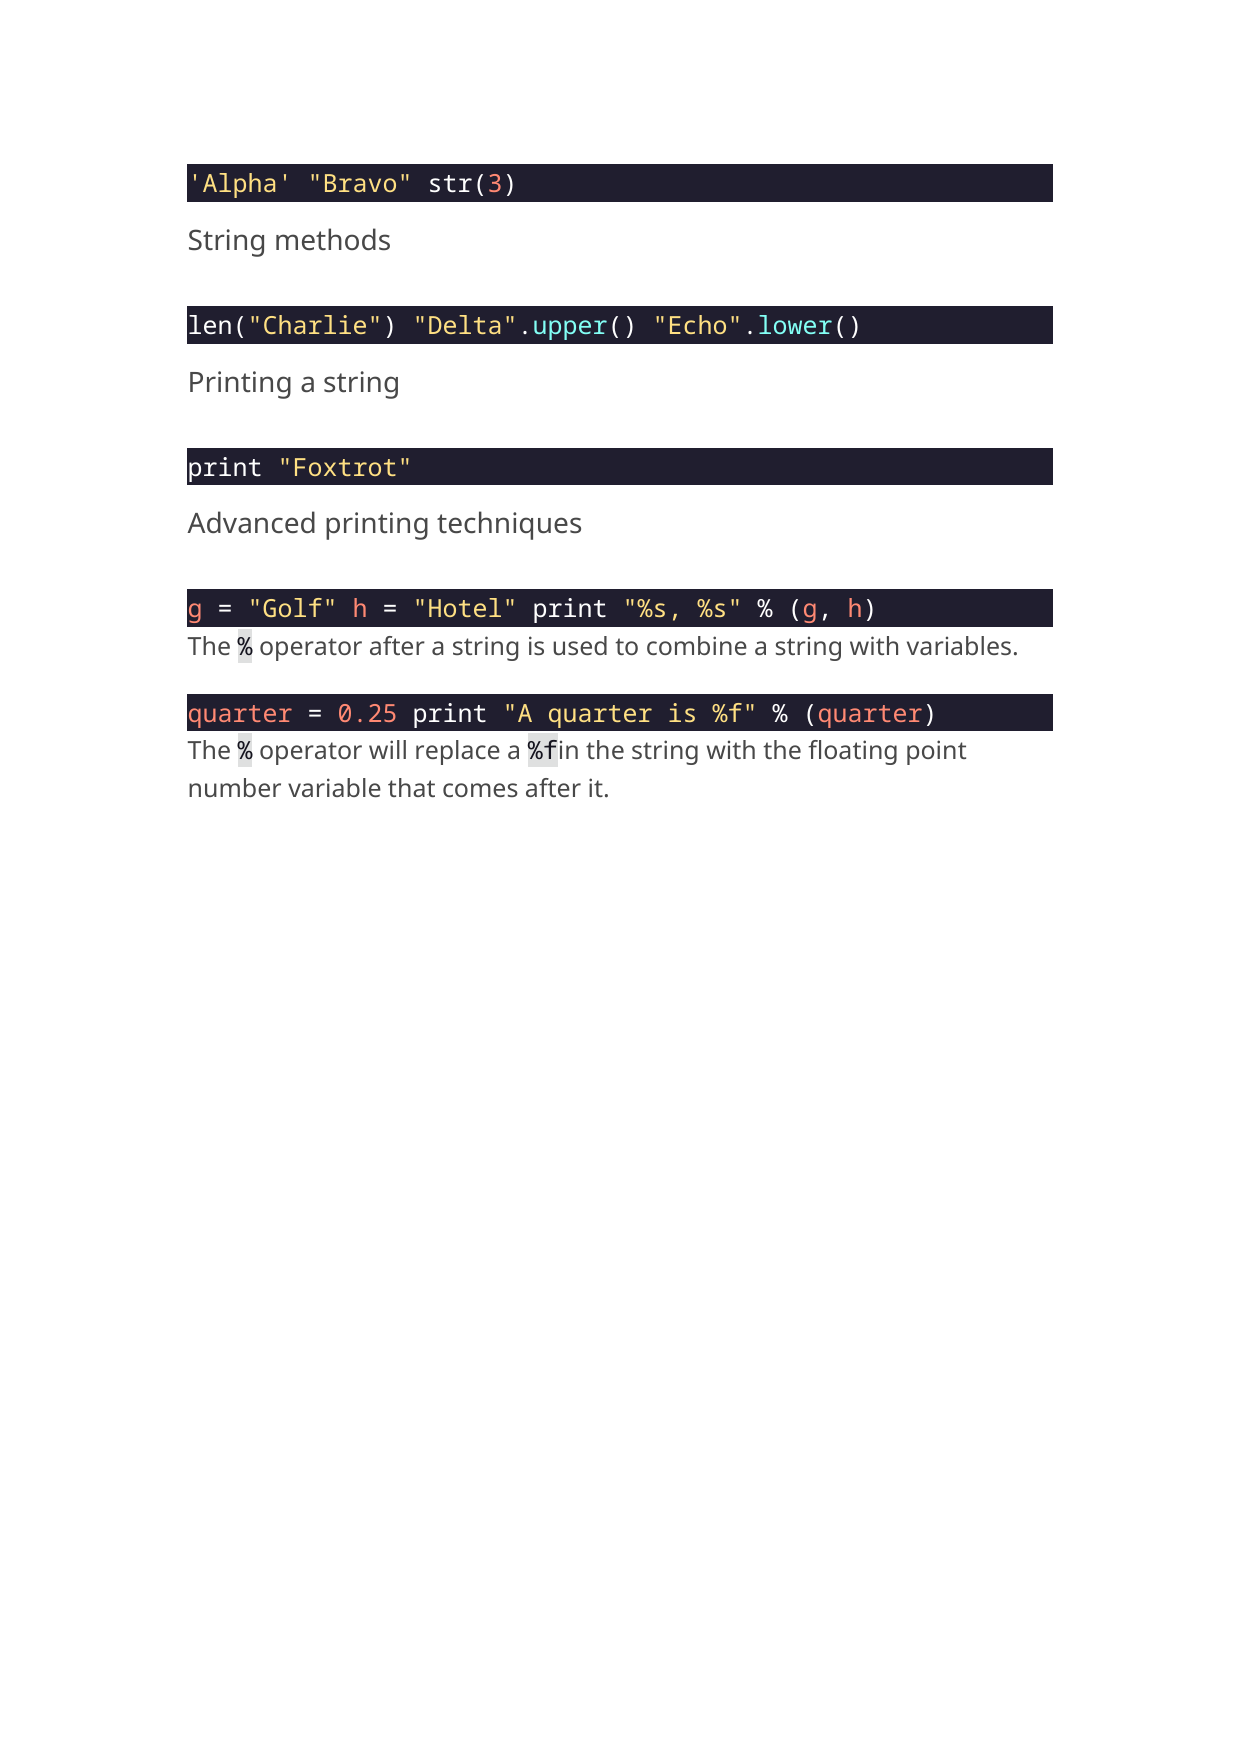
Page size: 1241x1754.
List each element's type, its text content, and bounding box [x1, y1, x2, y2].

text String methods [187, 202, 1053, 277]
text The % operator will replace a %fin the string with the floating point number variable that comes after it. [187, 731, 1053, 806]
text print "Foxtrot" [187, 448, 1053, 485]
text g = "Golf" h = "Hotel" print "%s, %s" % (g, h) [187, 589, 1053, 627]
text Advanced printing techniques [187, 485, 1053, 560]
text quarter = 0.25 print "A quarter is %f" % (quarter) [187, 694, 1053, 731]
text len("Charlie") "Delta".upper() "Echo".lower() [187, 306, 1053, 344]
text The % operator after a string is used to combine a string with variables. [187, 627, 1053, 664]
text 'Alpha' "Bravo" str(3) [187, 164, 1053, 202]
text Printing a string [187, 344, 1053, 419]
